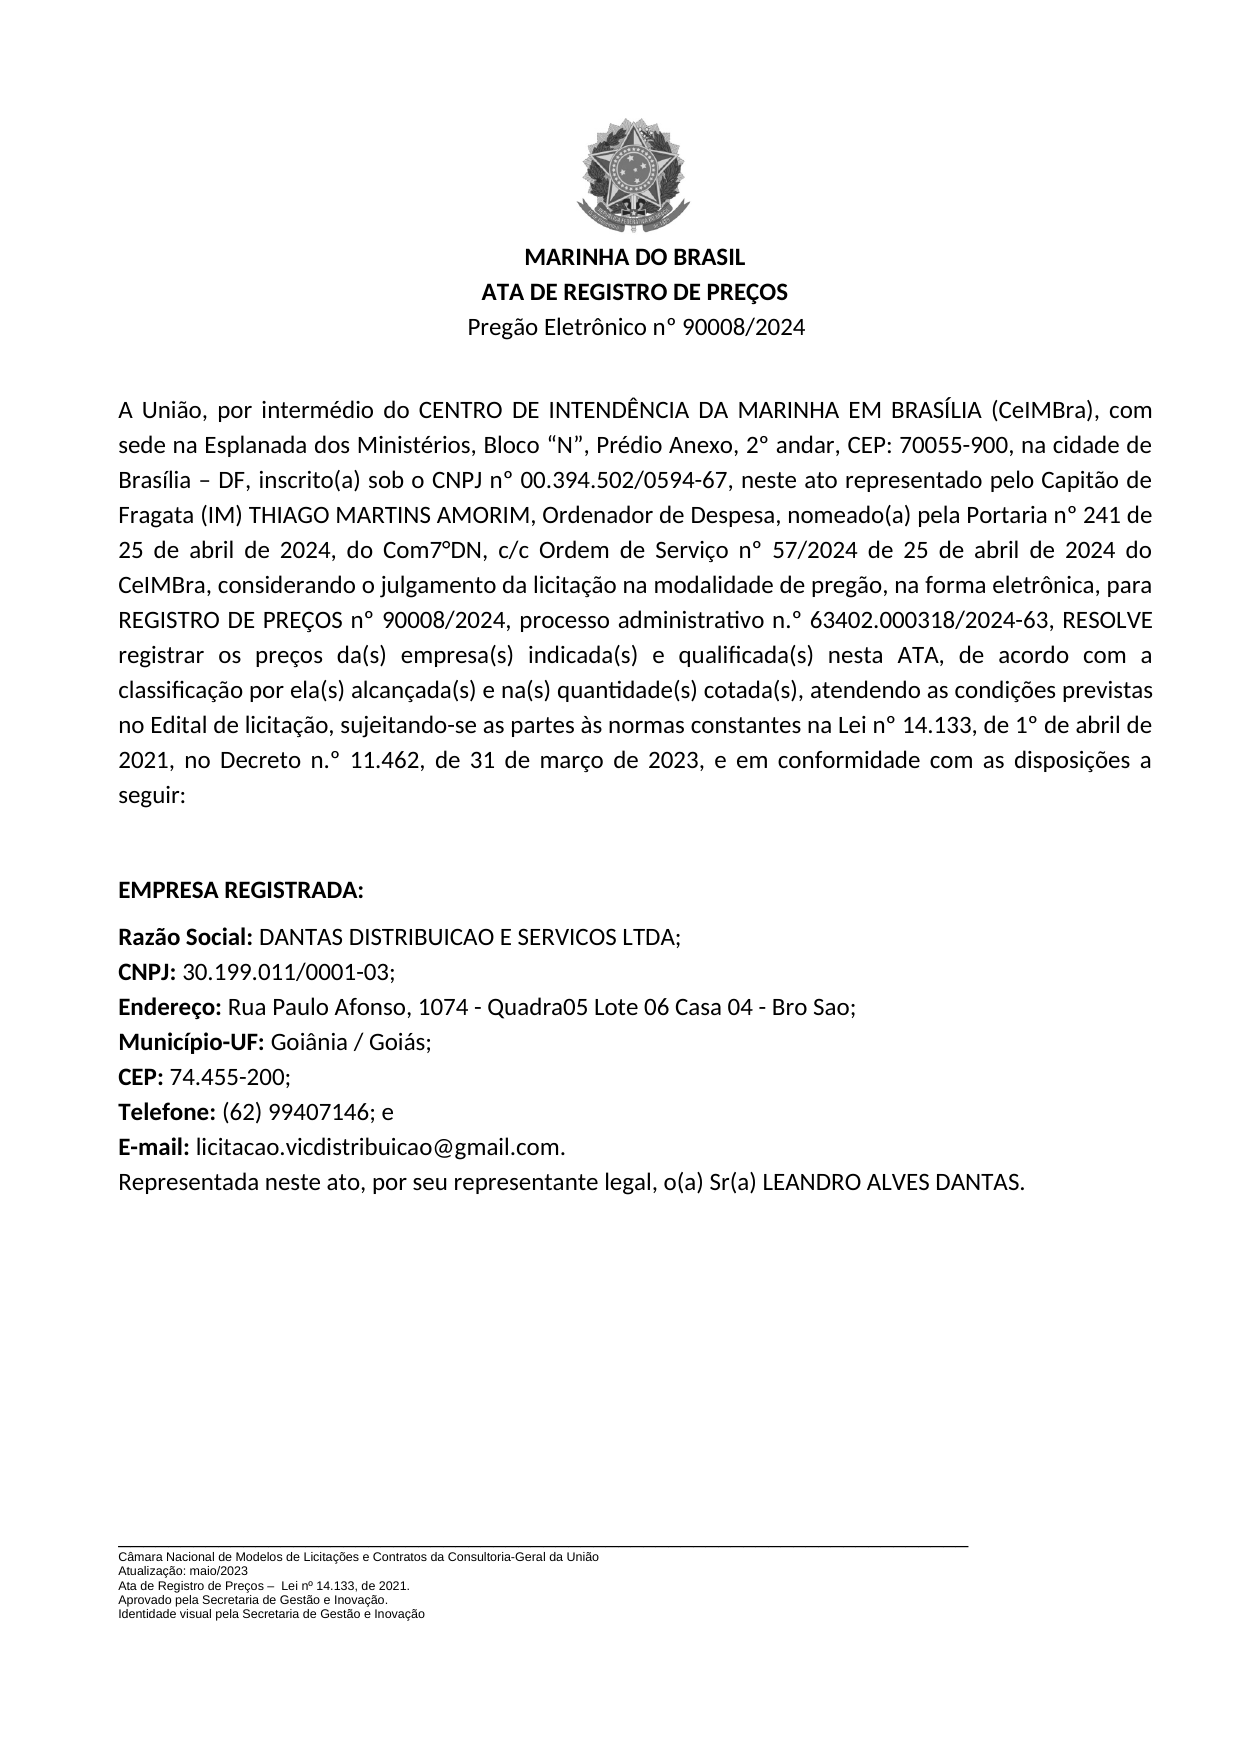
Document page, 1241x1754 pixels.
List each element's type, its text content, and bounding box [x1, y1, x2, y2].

picture [575, 118, 694, 237]
text EMPRESA REGISTRADA: [118, 874, 1154, 904]
text ATA DE REGISTRO DE PREÇOS [118, 276, 1152, 307]
text Razão Social: DANTAS DISTRIBUICAO E SERVICOS LTDA; CNPJ: 30.199.011/0001-03; Endereço: Rua Paulo Afonso, 1074 - Quadra05 Lote 06 Casa 04 - Bro Sao; Município-UF: Goiânia / Goiás; CEP: 74.455-200; Telefone: (62) 99407146; e E-mail: licitacao.vicdistribuicao@gmail.com. Representada neste ato, por seu representante legal, o(a) Sr(a) LEANDRO ALVES DANTAS. [118, 921, 1152, 1236]
text MARINHA DO BRASIL [118, 241, 1152, 272]
text A União, por intermédio do CENTRO DE INTENDÊNCIA DA MARINHA EM BRASÍLIA (CeIMBra), com sede na Esplanada dos Ministérios, Bloco “N”, Prédio Anexo, 2º andar, CEP: 70055-900, na cidade de Brasília – DF, inscrito(a) sob o CNPJ nº 00.394.502/0594-67, neste ato representado pelo Capitão de Fragata (IM) THIAGO MARTINS AMORIM, Ordenador de Despesa, nomeado(a) pela Portaria nº 241 de 25 de abril de 2024, do Com7°DN, c/c Ordem de Serviço nº 57/2024 de 25 de abril de 2024 do CeIMBra, considerando o julgamento da licitação na modalidade de pregão, na forma eletrônica, para REGISTRO DE PREÇOS nº 90008/2024, processo administrativo n.º 63402.000318/2024-63, RESOLVE registrar os preços da(s) empresa(s) indicada(s) e qualificada(s) nesta ATA, de acordo com a classificação por ela(s) alcançada(s) e na(s) quantidade(s) cotada(s), atendendo as condições previstas no Edital de licitação, sujeitando-se as partes às normas constantes na Lei nº 14.133, de 1º de abril de 2021, no Decreto n.º 11.462, de 31 de março de 2023, e em conformidade com as disposições a seguir: [118, 394, 1154, 809]
text Pregão Eletrônico nº 90008/2024 [118, 311, 1155, 342]
